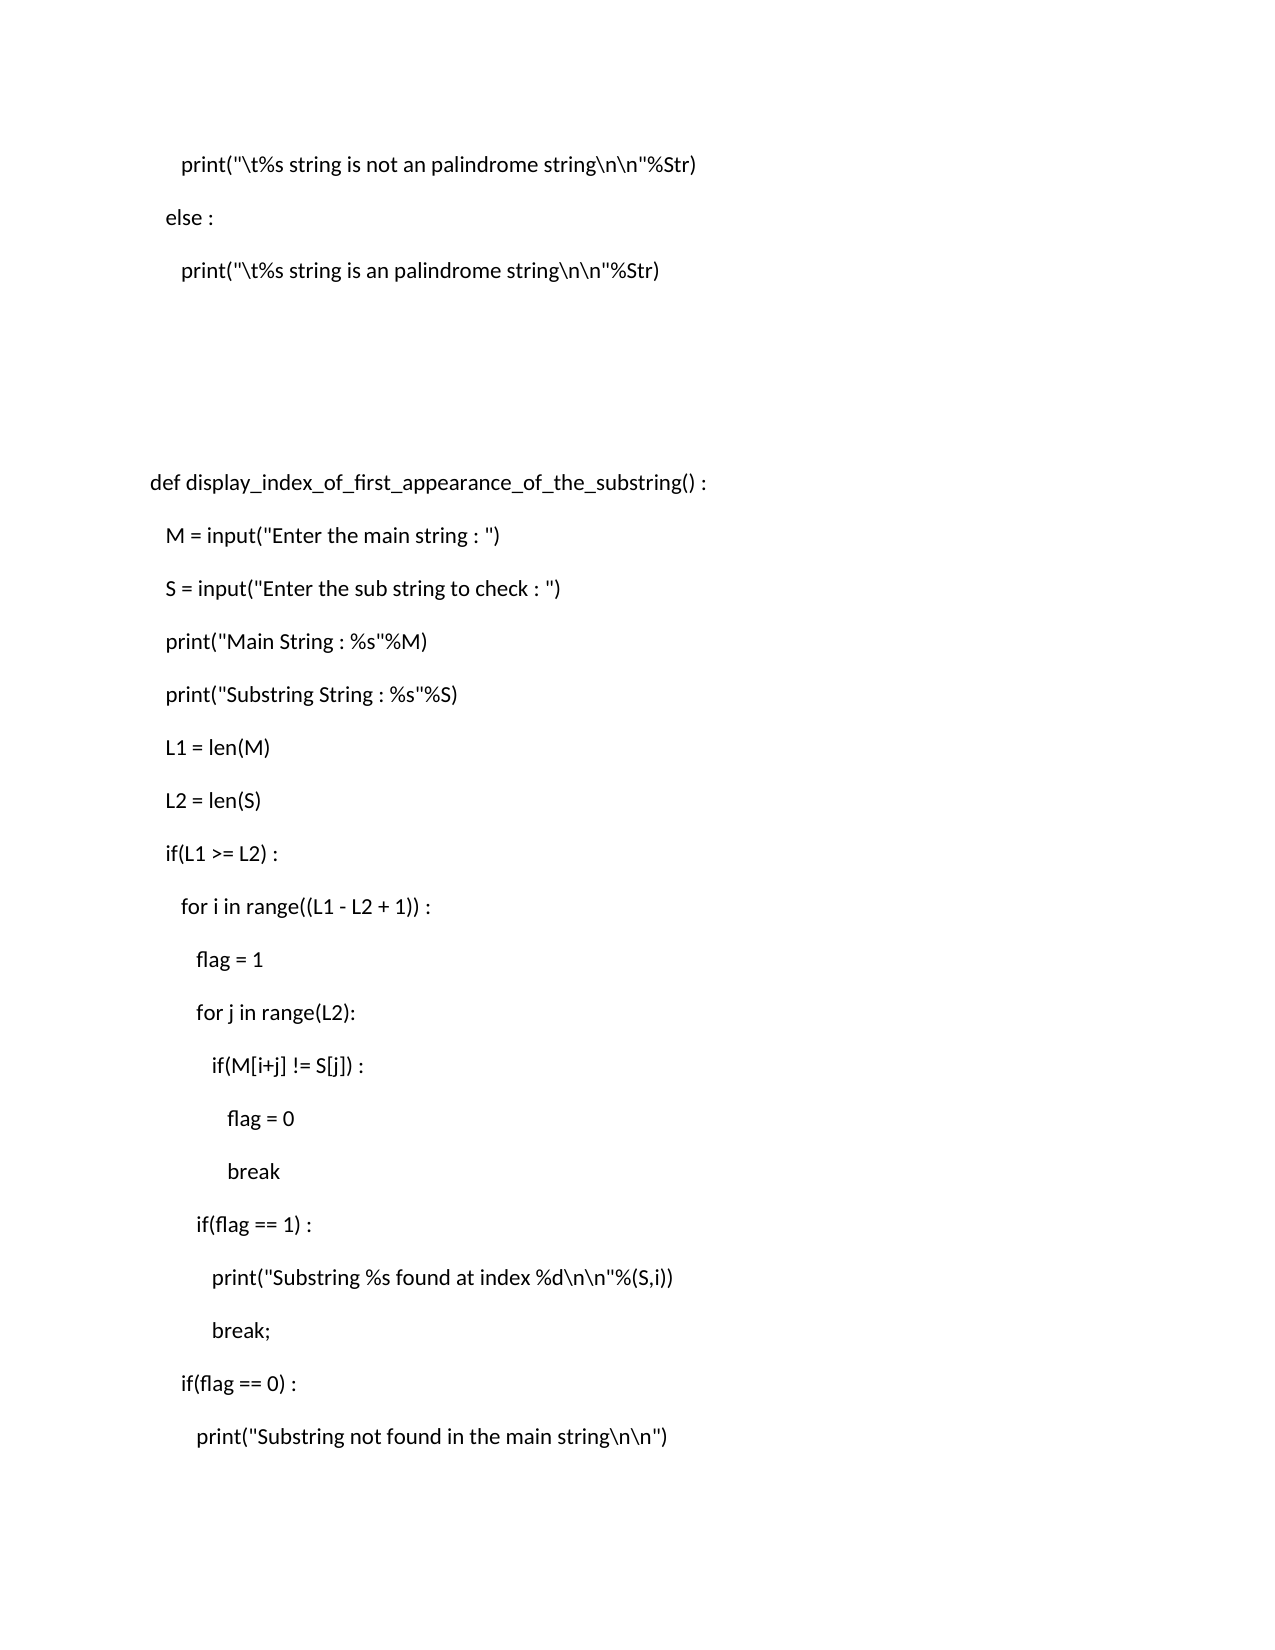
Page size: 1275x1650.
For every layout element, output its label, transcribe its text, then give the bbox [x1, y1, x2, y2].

text print("\t%s string is an palindrome string\n\n"%Str) [150, 256, 1125, 284]
text flag = 0 [150, 1104, 1125, 1132]
text flag = 1 [150, 945, 1125, 973]
text M = input("Enter the main string : ") [150, 521, 1125, 549]
text else : [150, 203, 1125, 231]
text if(flag == 1) : [150, 1210, 1125, 1238]
text for j in range(L2): [150, 998, 1125, 1026]
text break [150, 1157, 1125, 1185]
text if(L1 >= L2) : [150, 839, 1125, 867]
text print("Substring %s found at index %d\n\n"%(S,i)) [150, 1263, 1125, 1291]
text S = input("Enter the sub string to check : ") [150, 574, 1125, 602]
text if(M[i+j] != S[j]) : [150, 1051, 1125, 1079]
text break; [150, 1316, 1125, 1344]
text def display_index_of_first_appearance_of_the_substring() : [150, 468, 1125, 496]
text print("Substring String : %s"%S) [150, 680, 1125, 708]
text print("Substring not found in the main string\n\n") [150, 1422, 1125, 1451]
text L1 = len(M) [150, 733, 1125, 761]
text print("Main String : %s"%M) [150, 627, 1125, 655]
text L2 = len(S) [150, 786, 1125, 814]
text print("\t%s string is not an palindrome string\n\n"%Str) [150, 150, 1125, 178]
text for i in range((L1 - L2 + 1)) : [150, 892, 1125, 920]
text if(flag == 0) : [150, 1369, 1125, 1397]
